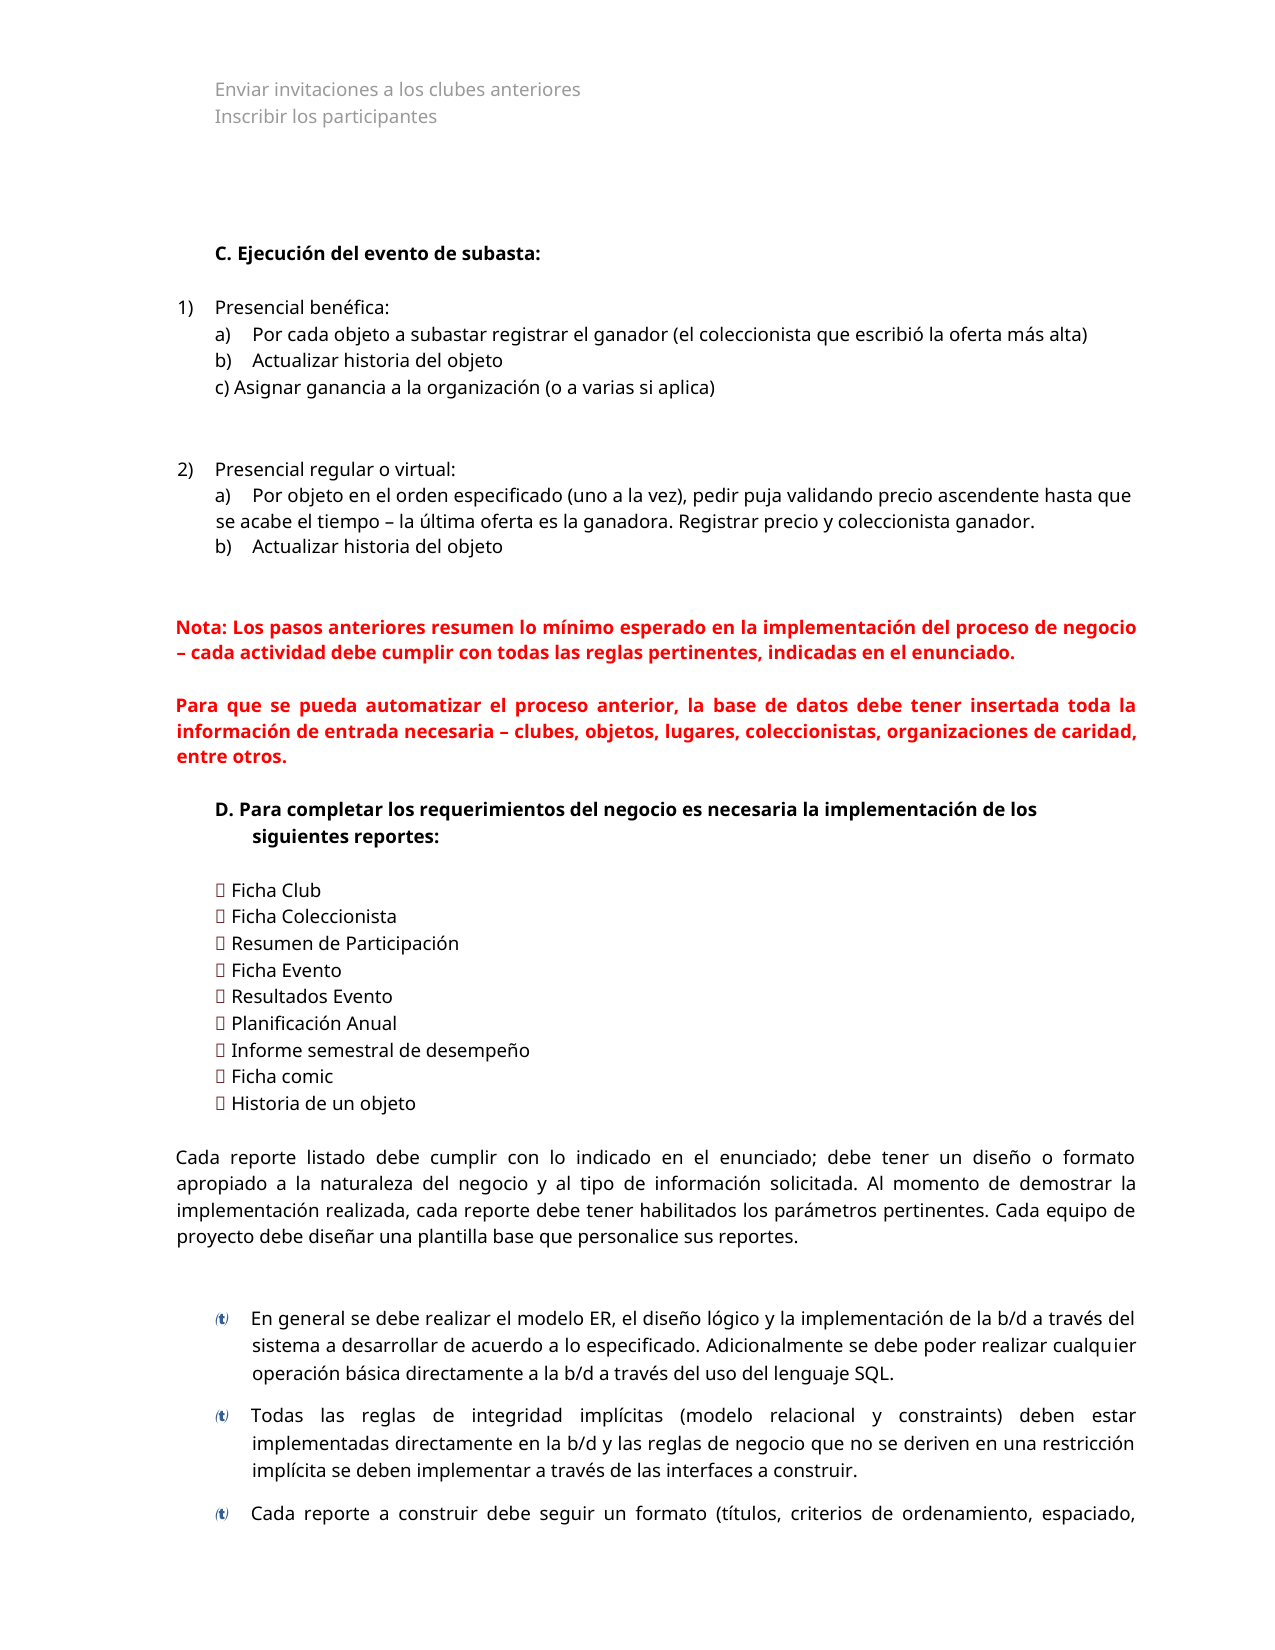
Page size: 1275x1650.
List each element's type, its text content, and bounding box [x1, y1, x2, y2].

text  Planificación Anual [214, 1010, 1137, 1036]
list Presencial regular o virtual: [177, 456, 1137, 481]
text Cada reporte listado debe cumplir con lo indicado en el enunciado; debe tener un diseño o formato apropiado a la naturaleza del negocio y al tipo de información solicitada. Al momento de demostrar la implementación realizada, cada reporte debe tener habilitados los parámetros pertinentes. Cada equipo de proyecto debe diseñar una plantilla base que personalice sus reportes. [175, 1144, 1137, 1249]
text  Ficha Club [214, 877, 1137, 902]
list Por objeto en el orden especificado (uno a la vez), pedir puja validando precio ascendente hasta que se acabe el tiempo – la última oferta es la ganadora. Registrar precio y coleccionista ganador. [214, 482, 1138, 533]
text  Ficha Coleccionista [214, 904, 1137, 929]
text  Informe semestral de desempeño [214, 1037, 1137, 1062]
list Actualizar historia del objeto [214, 533, 1138, 559]
table_header  [177, 1305, 251, 1402]
text  Resultados Evento [214, 984, 1137, 1009]
text C. Ejecución del evento de subasta: [214, 240, 1137, 266]
text c) Asignar ganancia a la organización (o a varias si aplica) [214, 374, 1137, 400]
table_cell  [177, 1403, 251, 1500]
text  Resumen de Participación [214, 930, 1137, 956]
text  Ficha comic [214, 1064, 1137, 1089]
text Nota: Los pasos anteriores resumen lo mínimo esperado en la implementación del proceso de negocio – cada actividad debe cumplir con todas las reglas pertinentes, indicadas en el enunciado. [175, 614, 1138, 665]
table_cell Todas las reglas de integridad implícitas (modelo relacional y constraints) deben estar implementadas directamente en la b/d y las reglas de negocio que no se deriven en una restricción implícita se deben implementar a través de las interfaces a construir. [251, 1403, 1142, 1500]
text  Ficha Evento [214, 957, 1137, 982]
list Presencial benéfica: [177, 294, 1137, 320]
text Para que se pueda automatizar el proceso anterior, la base de datos debe tener insertada toda la información de entrada necesaria – clubes, objetos, lugares, coleccionistas, organizaciones de caridad, entre otros. [175, 693, 1138, 769]
text  Historia de un objeto [214, 1090, 1137, 1116]
list Actualizar historia del objeto [214, 347, 1138, 373]
text Enviar invitaciones a los clubes anteriores [214, 77, 1137, 102]
text Inscribir los participantes [214, 103, 1137, 129]
table_cell  [177, 1500, 251, 1551]
table_header En general se debe realizar el modelo ER, el diseño lógico y la implementación de la b/d a través del sistema a desarrollar de acuerdo a lo especificado. Adicionalmente se debe poder realizar cualquier operación básica directamente a la b/d a través del uso del lenguaje SQL. [251, 1305, 1142, 1402]
list Por cada objeto a subastar registrar el ganador (el coleccionista que escribió la oferta más alta) [214, 321, 1138, 346]
text D. Para completar los requerimientos del negocio es necesaria la implementación de los siguientes reportes: [214, 797, 1137, 848]
